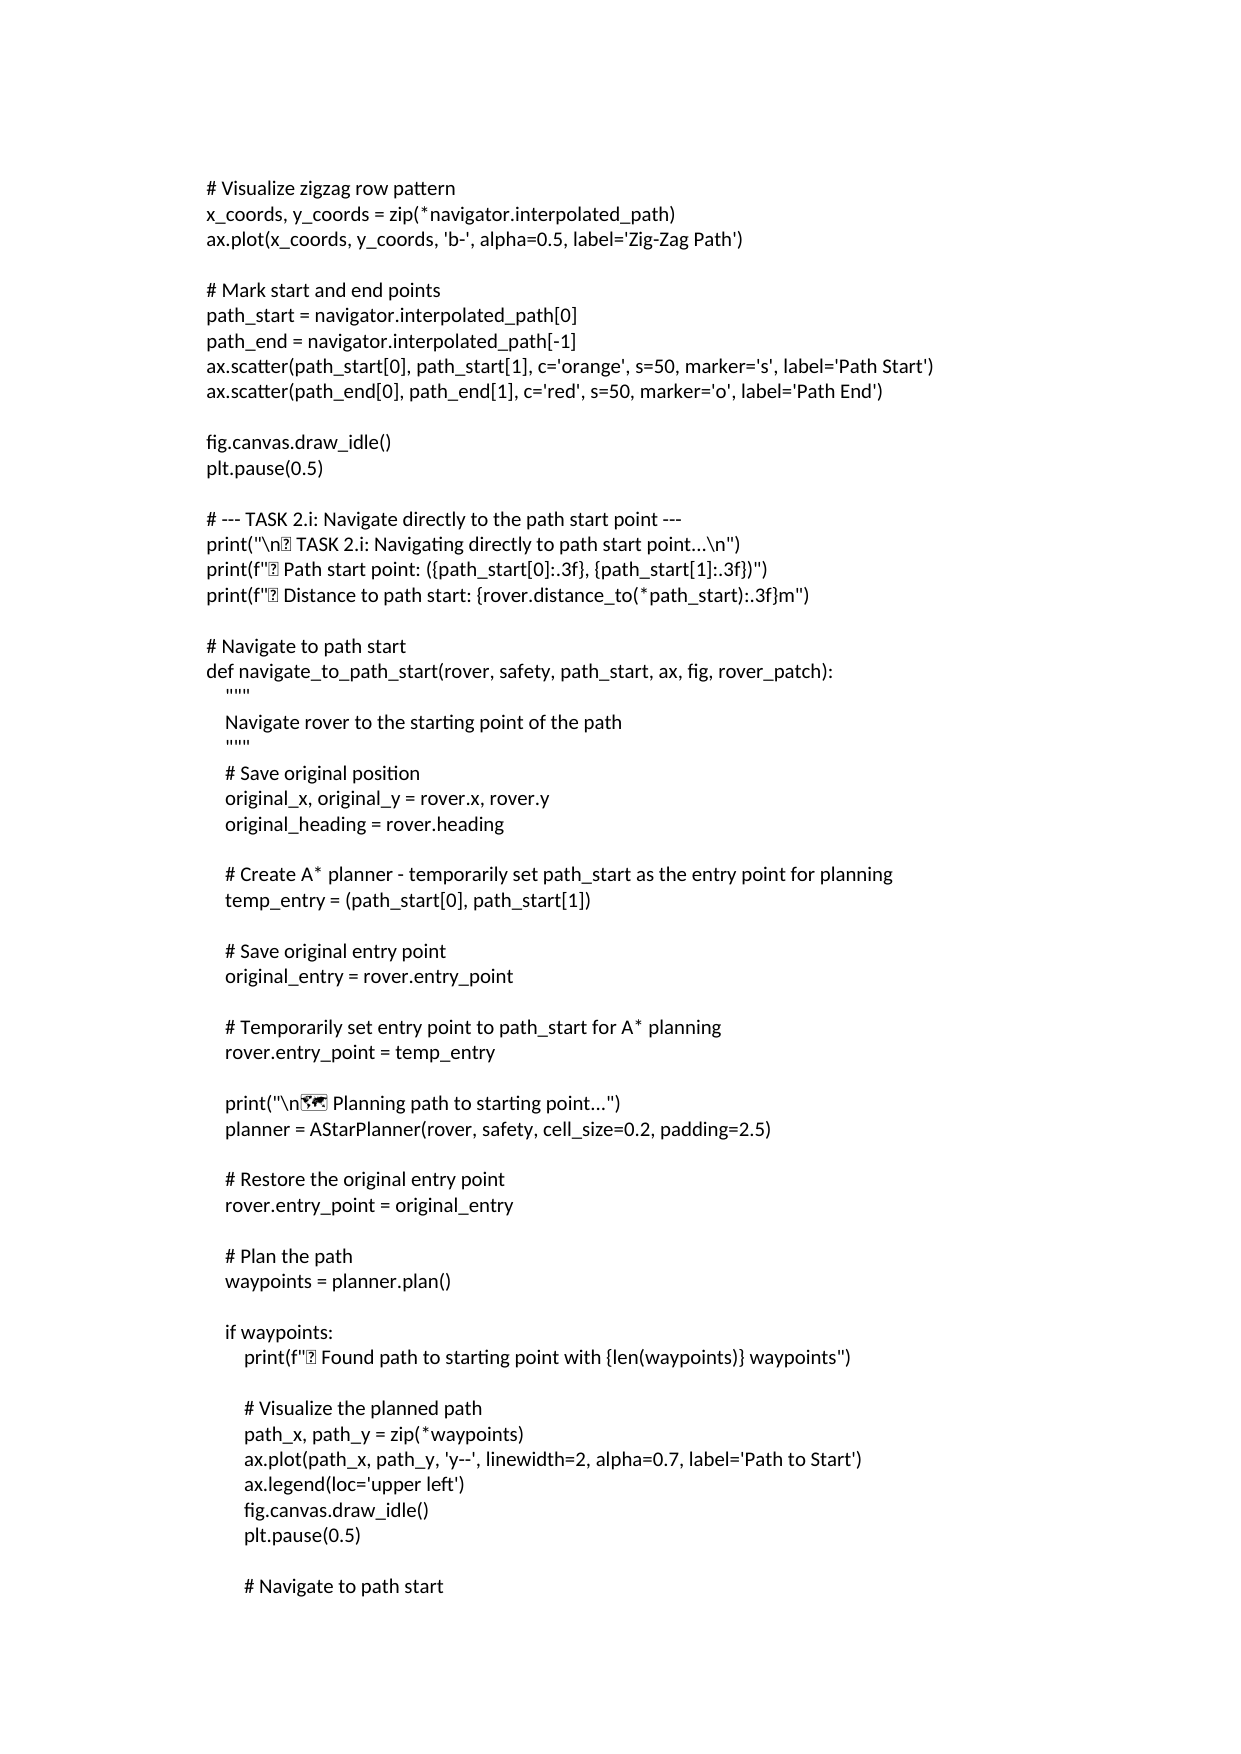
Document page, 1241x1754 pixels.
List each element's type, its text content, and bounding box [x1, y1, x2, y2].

text ax.plot(path_x, path_y, 'y--', linewidth=2, alpha=0.7, label='Path to Start') [187, 1446, 1053, 1472]
text # Mark start and end points [187, 277, 1053, 302]
text # Plan the path [187, 1243, 1053, 1268]
text fig.canvas.draw_idle() [187, 1497, 1053, 1522]
text print(f"✅ Found path to starting point with {len(waypoints)} waypoints") [187, 1344, 1053, 1370]
text # Temporarily set entry point to path_start for A* planning [187, 1014, 1053, 1039]
text waypoints = planner.plan() [187, 1268, 1053, 1294]
text def navigate_to_path_start(rover, safety, path_start, ax, fig, rover_patch): [187, 658, 1053, 684]
text x_coords, y_coords = zip(*navigator.interpolated_path) [187, 201, 1053, 226]
text plt.pause(0.5) [187, 1522, 1053, 1548]
text # Navigate to path start [187, 1573, 1053, 1599]
text original_heading = rover.heading [187, 811, 1053, 836]
text path_start = navigator.interpolated_path[0] [187, 302, 1053, 328]
text # Restore the original entry point [187, 1167, 1053, 1192]
text """ [187, 734, 1053, 760]
text Navigate rover to the starting point of the path [187, 709, 1053, 734]
text rover.entry_point = temp_entry [187, 1039, 1053, 1065]
text print(f"🎯 Path start point: ({path_start[0]:.3f}, {path_start[1]:.3f})") [187, 557, 1053, 582]
text # --- TASK 2.i: Navigate directly to the path start point --- [187, 506, 1053, 531]
text # Create A* planner - temporarily set path_start as the entry point for planning [187, 862, 1053, 887]
text plt.pause(0.5) [187, 455, 1053, 480]
text """ [187, 684, 1053, 709]
text ax.scatter(path_start[0], path_start[1], c='orange', s=50, marker='s', label='Path Start') [187, 353, 1053, 379]
text # Navigate to path start [187, 633, 1053, 658]
text original_entry = rover.entry_point [187, 963, 1053, 989]
text print("\n🗺️ Planning path to starting point...") [187, 1090, 1053, 1116]
text rover.entry_point = original_entry [187, 1192, 1053, 1217]
text # Save original position [187, 760, 1053, 785]
text print(f"📏 Distance to path start: {rover.distance_to(*path_start):.3f}m") [187, 582, 1053, 607]
text fig.canvas.draw_idle() [187, 429, 1053, 455]
text path_x, path_y = zip(*waypoints) [187, 1421, 1053, 1446]
text if waypoints: [187, 1319, 1053, 1344]
text temp_entry = (path_start[0], path_start[1]) [187, 887, 1053, 912]
text # Save original entry point [187, 938, 1053, 963]
text ax.scatter(path_end[0], path_end[1], c='red', s=50, marker='o', label='Path End') [187, 379, 1053, 404]
text ax.legend(loc='upper left') [187, 1472, 1053, 1497]
text ax.plot(x_coords, y_coords, 'b-', alpha=0.5, label='Zig-Zag Path') [187, 226, 1053, 252]
text print("\n🚜 TASK 2.i: Navigating directly to path start point...\n") [187, 531, 1053, 557]
text # Visualize the planned path [187, 1395, 1053, 1421]
text planner = AStarPlanner(rover, safety, cell_size=0.2, padding=2.5) [187, 1116, 1053, 1141]
text original_x, original_y = rover.x, rover.y [187, 785, 1053, 811]
text # Visualize zigzag row pattern [187, 175, 1053, 201]
text path_end = navigator.interpolated_path[-1] [187, 328, 1053, 353]
